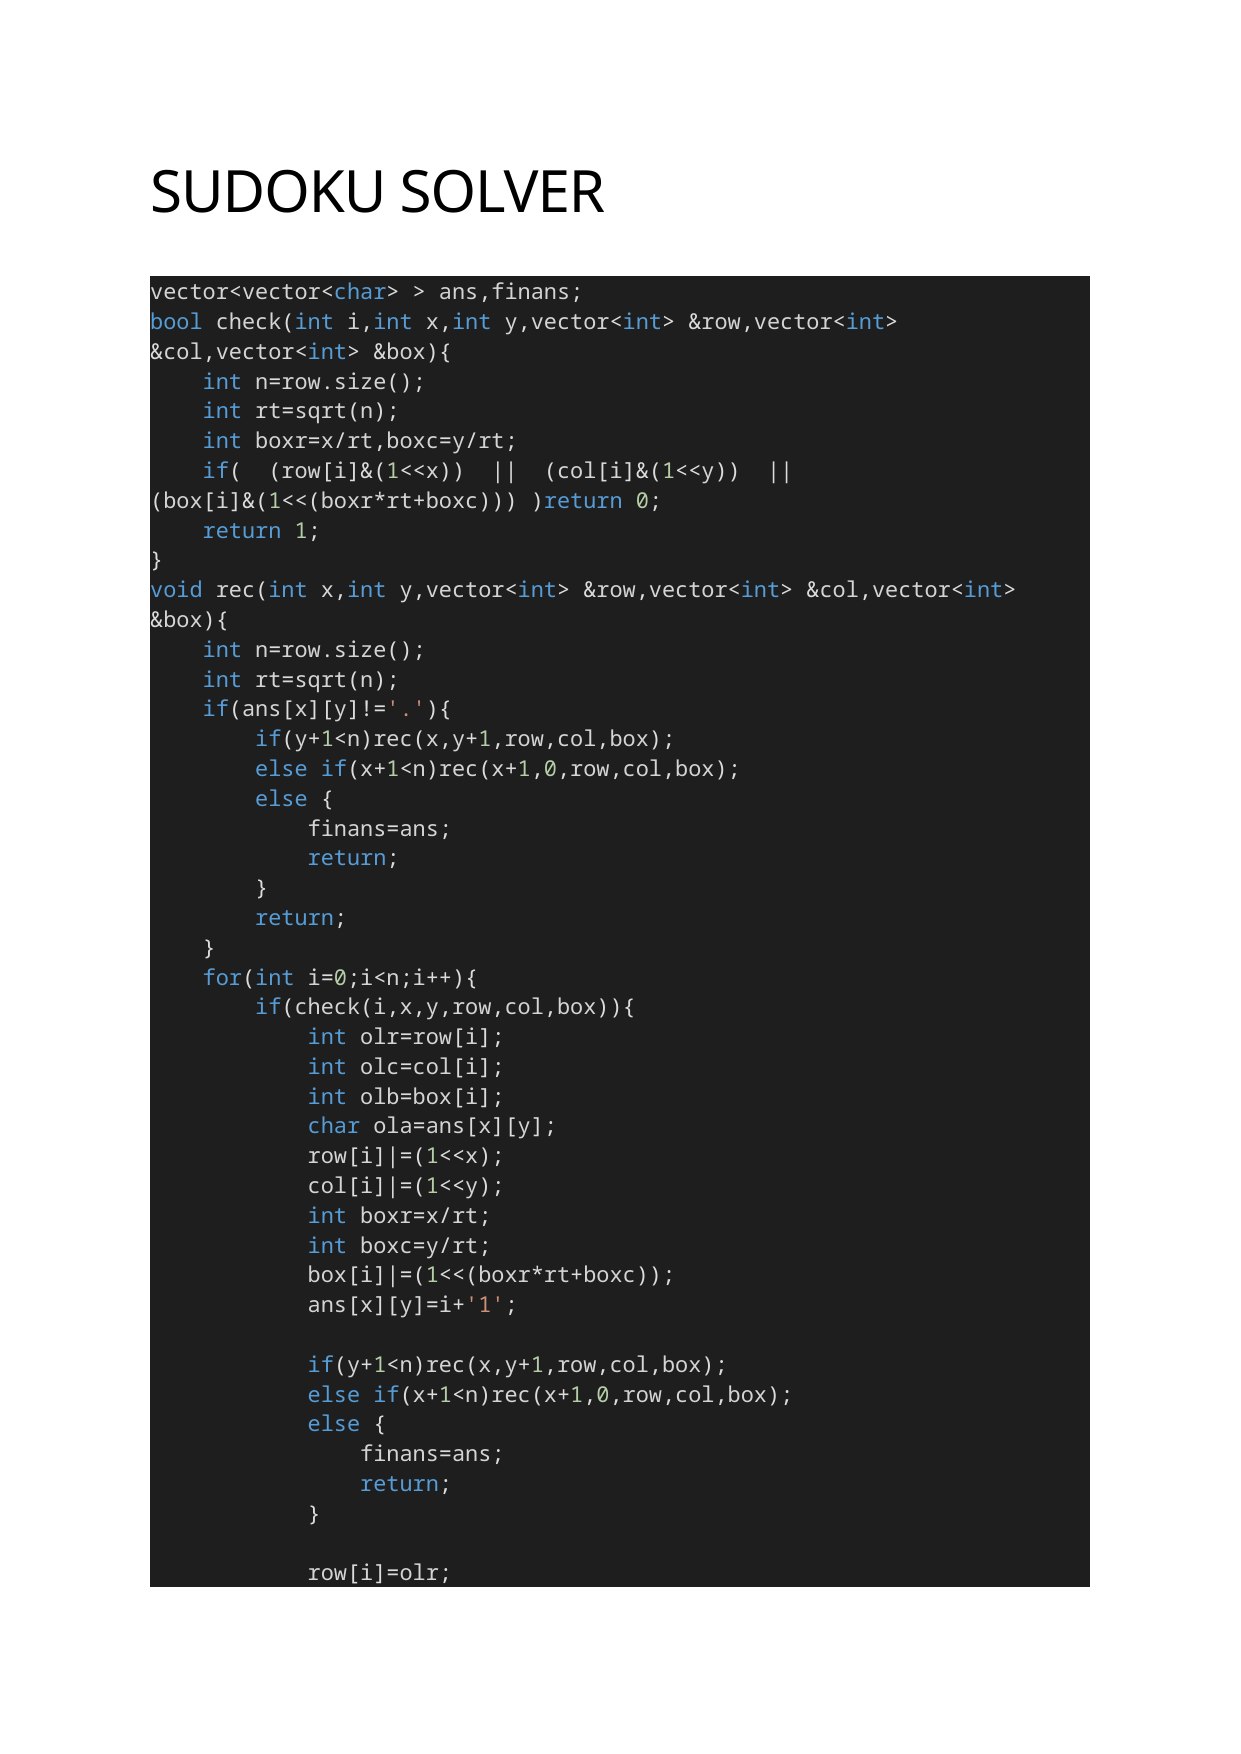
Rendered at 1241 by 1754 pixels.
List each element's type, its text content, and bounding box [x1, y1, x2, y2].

text return 1; [150, 515, 1090, 544]
text finans=ans; [150, 1438, 1090, 1468]
text return; [150, 842, 1090, 872]
text void rec(int x,int y,vector<int> &row,vector<int> &col,vector<int> &box){ [150, 574, 1090, 634]
text int rt=sqrt(n); [150, 396, 1090, 425]
text if(check(i,x,y,row,col,box)){ [150, 991, 1090, 1021]
text box[i]|=(1<<(boxr*rt+boxc)); [150, 1259, 1090, 1289]
text else { [150, 1408, 1090, 1438]
text int olr=row[i]; [150, 1021, 1090, 1051]
text int olb=box[i]; [150, 1081, 1090, 1111]
text } [150, 544, 1090, 574]
text for(int i=0;i<n;i++){ [150, 962, 1090, 991]
text if(y+1<n)rec(x,y+1,row,col,box); [150, 1349, 1090, 1379]
text ans[x][y]=i+'1'; [150, 1289, 1090, 1319]
text else if(x+1<n)rec(x+1,0,row,col,box); [150, 1379, 1090, 1408]
text int n=row.size(); [150, 634, 1090, 664]
text } [150, 1498, 1090, 1528]
title SUDOKU SOLVER [150, 150, 1090, 229]
text } [150, 932, 1090, 962]
text int n=row.size(); [150, 366, 1090, 396]
text int boxr=x/rt,boxc=y/rt; [150, 425, 1090, 455]
text row[i]|=(1<<x); [150, 1140, 1090, 1170]
text int boxr=x/rt; [150, 1200, 1090, 1230]
text if( (row[i]&(1<<x)) || (col[i]&(1<<y)) || (box[i]&(1<<(boxr*rt+boxc))) )return 0; [150, 455, 1090, 515]
text char ola=ans[x][y]; [150, 1111, 1090, 1140]
text else if(x+1<n)rec(x+1,0,row,col,box); [150, 753, 1090, 783]
text finans=ans; [150, 813, 1090, 842]
text return; [150, 902, 1090, 932]
text int boxc=y/rt; [150, 1230, 1090, 1259]
text int rt=sqrt(n); [150, 664, 1090, 693]
text bool check(int i,int x,int y,vector<int> &row,vector<int> &col,vector<int> &box){ [150, 306, 1090, 366]
text return; [150, 1468, 1090, 1498]
text vector<vector<char> > ans,finans; [150, 276, 1090, 306]
text if(y+1<n)rec(x,y+1,row,col,box); [150, 723, 1090, 753]
text col[i]|=(1<<y); [150, 1170, 1090, 1200]
text int olc=col[i]; [150, 1051, 1090, 1081]
text if(ans[x][y]!='.'){ [150, 693, 1090, 723]
text } [150, 872, 1090, 902]
text row[i]=olr; [150, 1557, 1090, 1587]
text else { [150, 783, 1090, 813]
